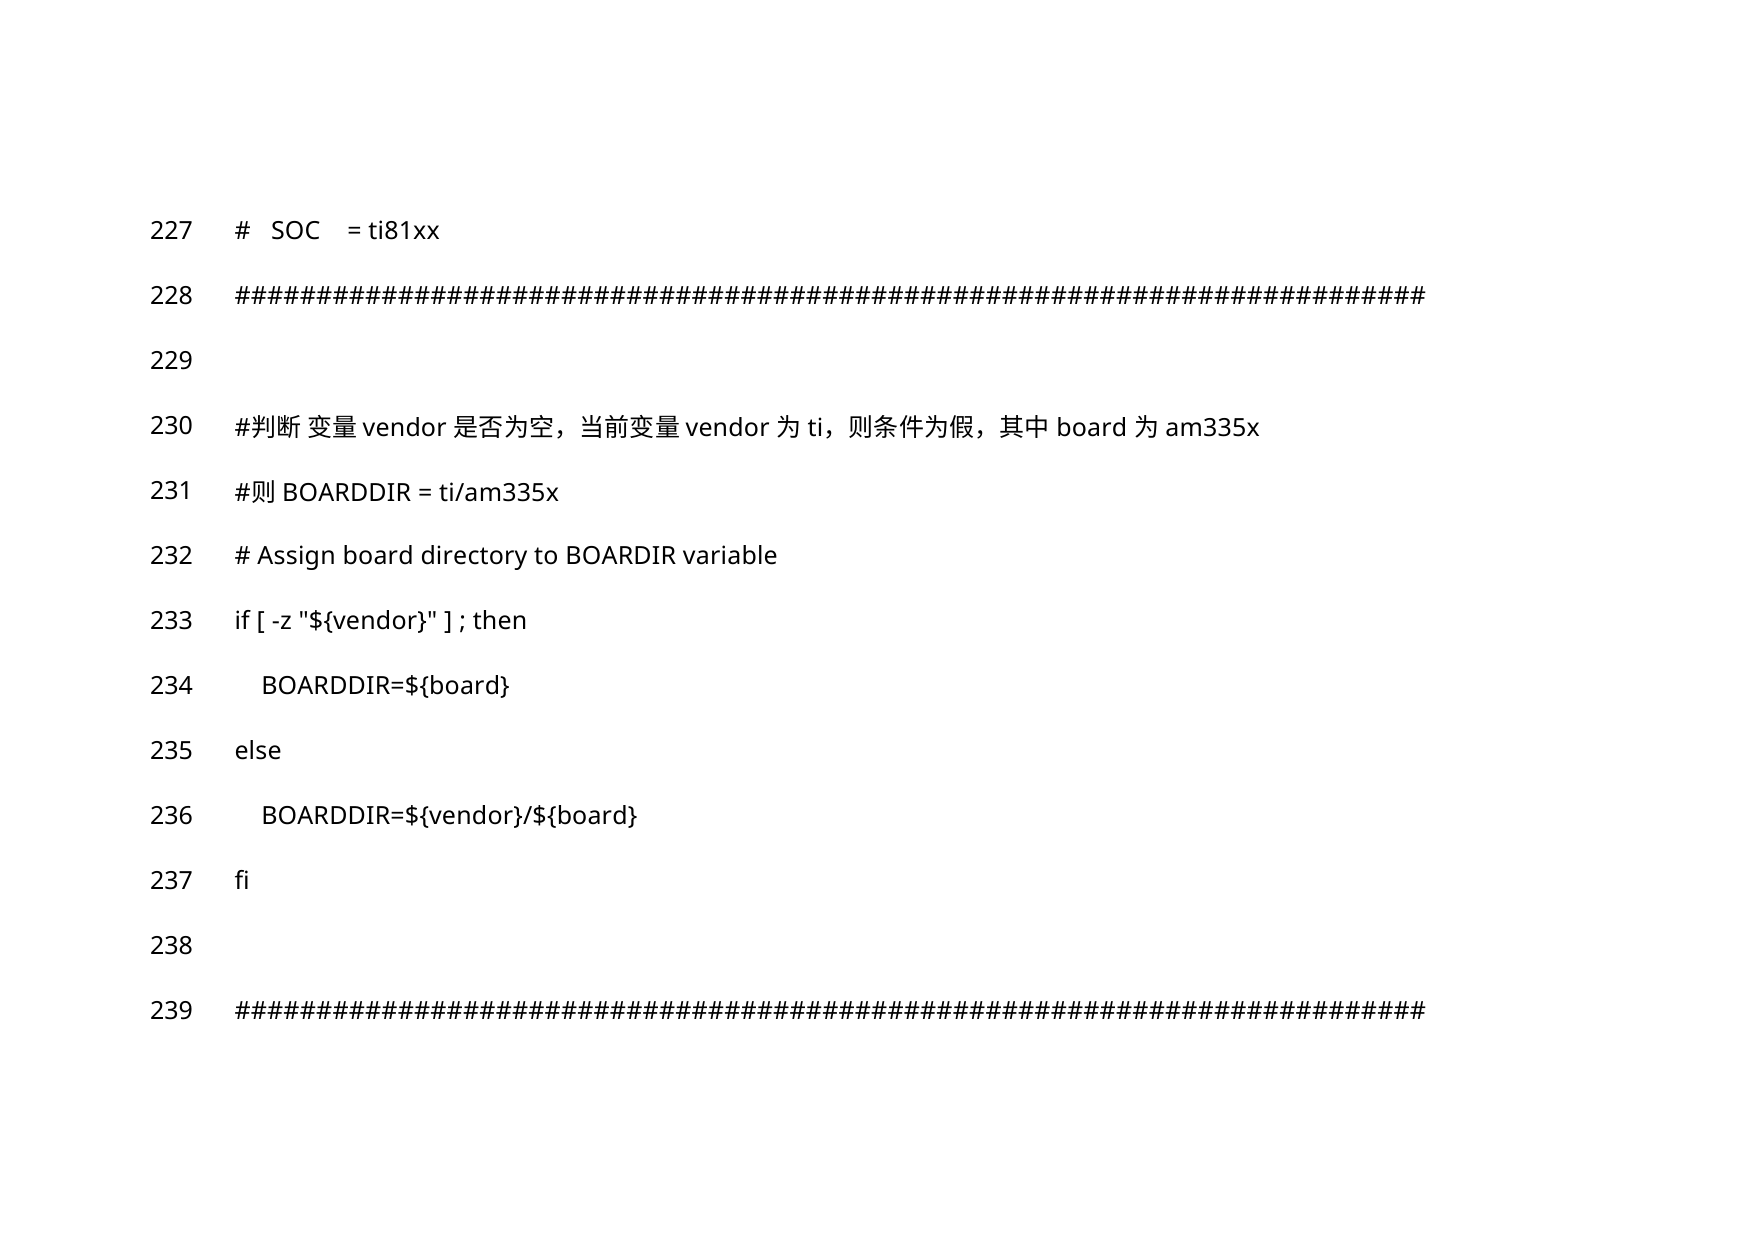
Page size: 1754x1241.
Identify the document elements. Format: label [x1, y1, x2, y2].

table_header [150, 198, 234, 1043]
table_header [234, 198, 1754, 1043]
